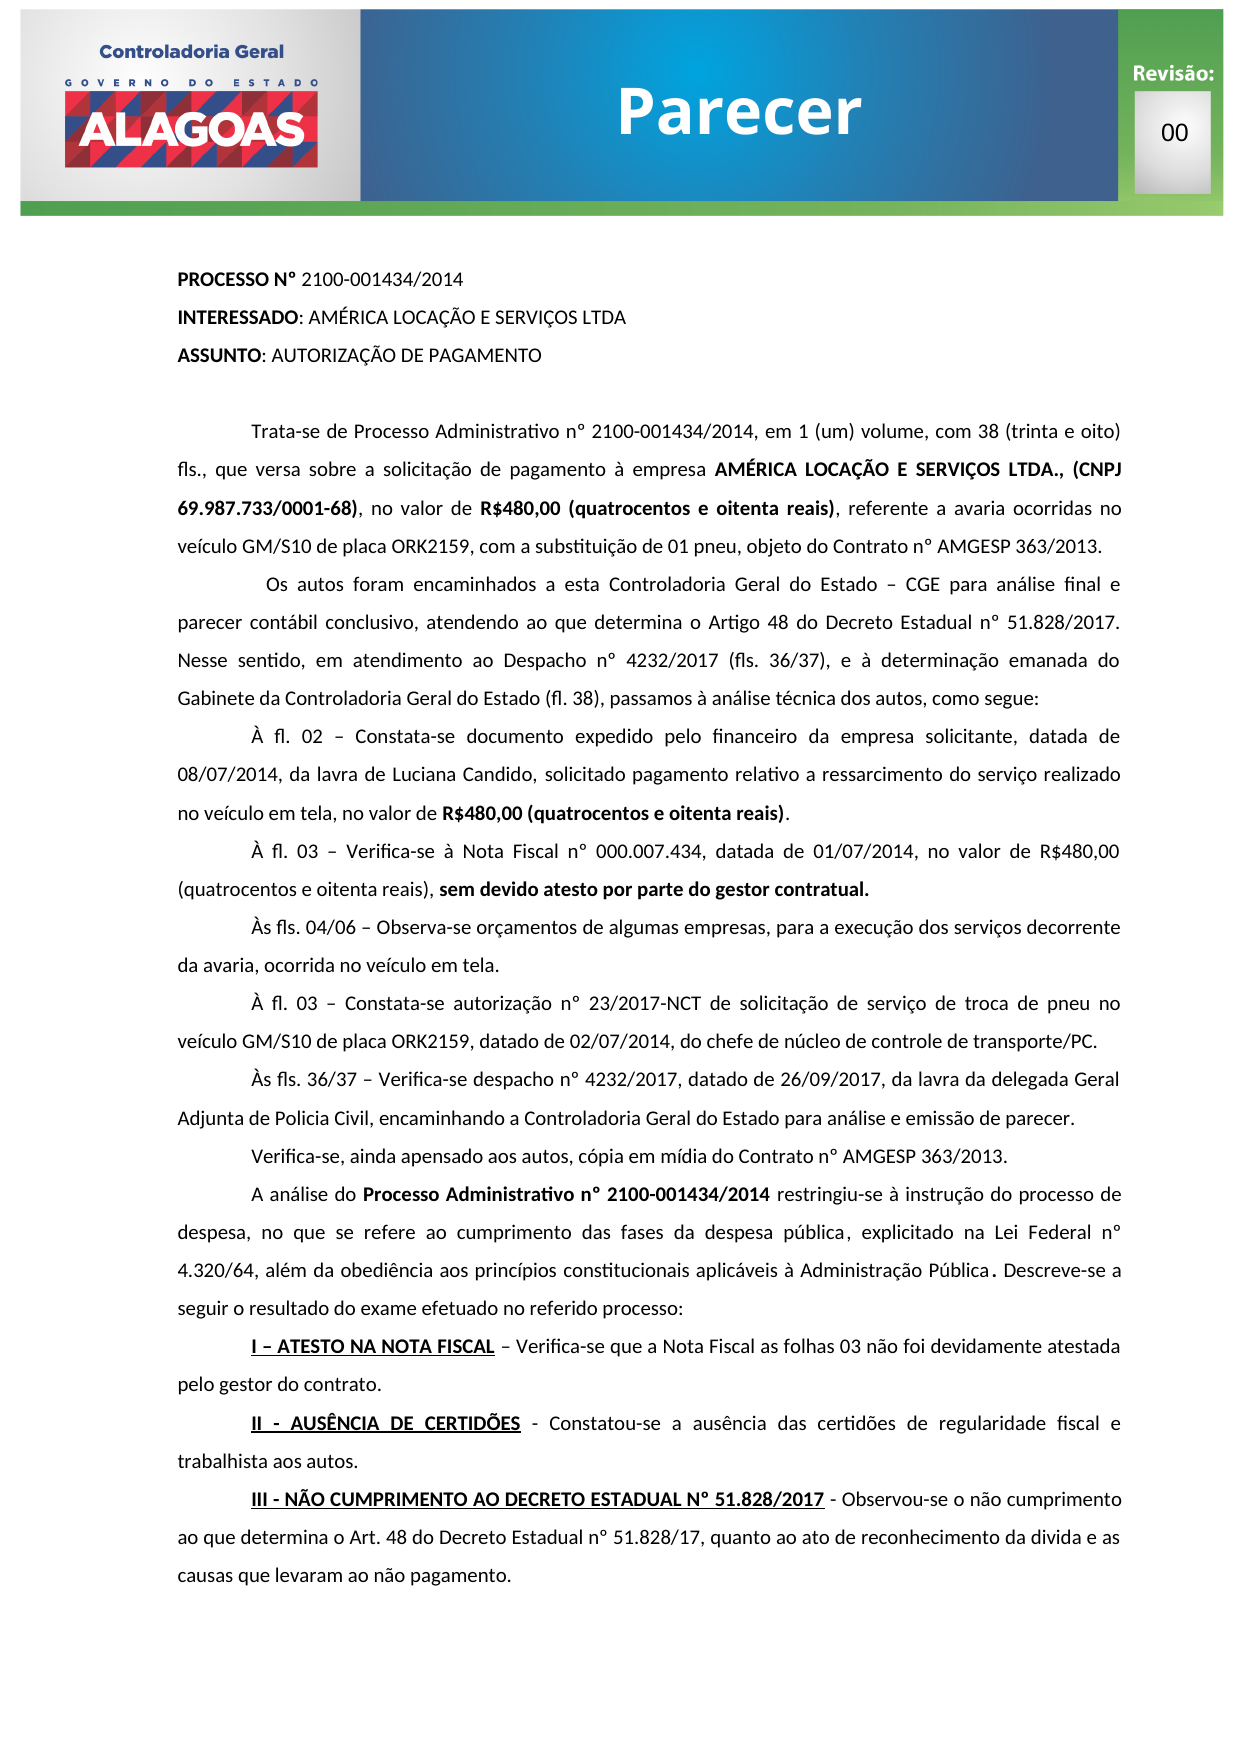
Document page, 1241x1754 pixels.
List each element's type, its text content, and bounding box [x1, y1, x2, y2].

text II - AUSÊNCIA DE CERTIDÕES - Constatou-se a ausência das certidões de regularidade fiscal e trabalhista aos autos. [177, 1410, 1122, 1473]
text PROCESSO Nº 2100-001434/2014 [177, 266, 1122, 291]
text Às fls. 04/06 – Observa-se orçamentos de algumas empresas, para a execução dos serviços decorrente da avaria, ocorrida no veículo em tela. [177, 914, 1122, 978]
text Trata-se de Processo Administrativo nº 2100-001434/2014, em 1 (um) volume, com 38 (trinta e oito) fls., que versa sobre a solicitação de pagamento à empresa AMÉRICA LOCAÇÃO E SERVIÇOS LTDA., (CNPJ 69.987.733/0001-68), no valor de R$480,00 (quatrocentos e oitenta reais), referente a avaria ocorridas no veículo GM/S10 de placa ORK2159, com a substituição de 01 pneu, objeto do Contrato nº AMGESP 363/2013. [177, 418, 1122, 558]
text Às fls. 36/37 – Verifica-se despacho nº 4232/2017, datado de 26/09/2017, da lavra da delegada Geral Adjunta de Policia Civil, encaminhando a Controladoria Geral do Estado para análise e emissão de parecer. [177, 1067, 1122, 1130]
text À fl. 03 – Verifica-se à Nota Fiscal nº 000.007.434, datada de 01/07/2014, no valor de R$480,00 (quatrocentos e oitenta reais), sem devido atesto por parte do gestor contratual. [177, 838, 1122, 901]
text À fl. 03 – Constata-se autorização nº 23/2017-NCT de solicitação de serviço de troca de pneu no veículo GM/S10 de placa ORK2159, datado de 02/07/2014, do chefe de núcleo de controle de transporte/PC. [177, 990, 1122, 1054]
text A análise do Processo Administrativo nº 2100-001434/2014 restringiu-se à instrução do processo de despesa, no que se refere ao cumprimento das fases da despesa pública, explicitado na Lei Federal nº 4.320/64, além da obediência aos princípios constitucionais aplicáveis à Administração Pública. Descreve-se a seguir o resultado do exame efetuado no referido processo: [177, 1181, 1122, 1321]
text À fl. 02 – Constata-se documento expedido pelo financeiro da empresa solicitante, datada de 08/07/2014, da lavra de Luciana Candido, solicitado pagamento relativo a ressarcimento do serviço realizado no veículo em tela, no valor de R$480,00 (quatrocentos e oitenta reais). [177, 723, 1122, 825]
text Verifica-se, ainda apensado aos autos, cópia em mídia do Contrato nº AMGESP 363/2013. [177, 1143, 1122, 1168]
picture [20, 9, 1224, 216]
text III - NÃO CUMPRIMENTO AO DECRETO ESTADUAL Nº 51.828/2017 - Observou-se o não cumprimento ao que determina o Art. 48 do Decreto Estadual nº 51.828/17, quanto ao ato de reconhecimento da divida e as causas que levaram ao não pagamento. [177, 1486, 1122, 1588]
text ASSUNTO: AUTORIZAÇÃO DE PAGAMENTO [177, 342, 1122, 368]
text I – ATESTO NA NOTA FISCAL – Verifica-se que a Nota Fiscal as folhas 03 não foi devidamente atestada pelo gestor do contrato. [177, 1333, 1122, 1397]
text INTERESSADO: AMÉRICA LOCAÇÃO E SERVIÇOS LTDA [177, 304, 1122, 329]
text Os autos foram encaminhados a esta Controladoria Geral do Estado – CGE para análise final e parecer contábil conclusivo, atendendo ao que determina o Artigo 48 do Decreto Estadual nº 51.828/2017. Nesse sentido, em atendimento ao Despacho nº 4232/2017 (fls. 36/37), e à determinação emanada do Gabinete da Controladoria Geral do Estado (fl. 38), passamos à análise técnica dos autos, como segue: [177, 571, 1122, 711]
